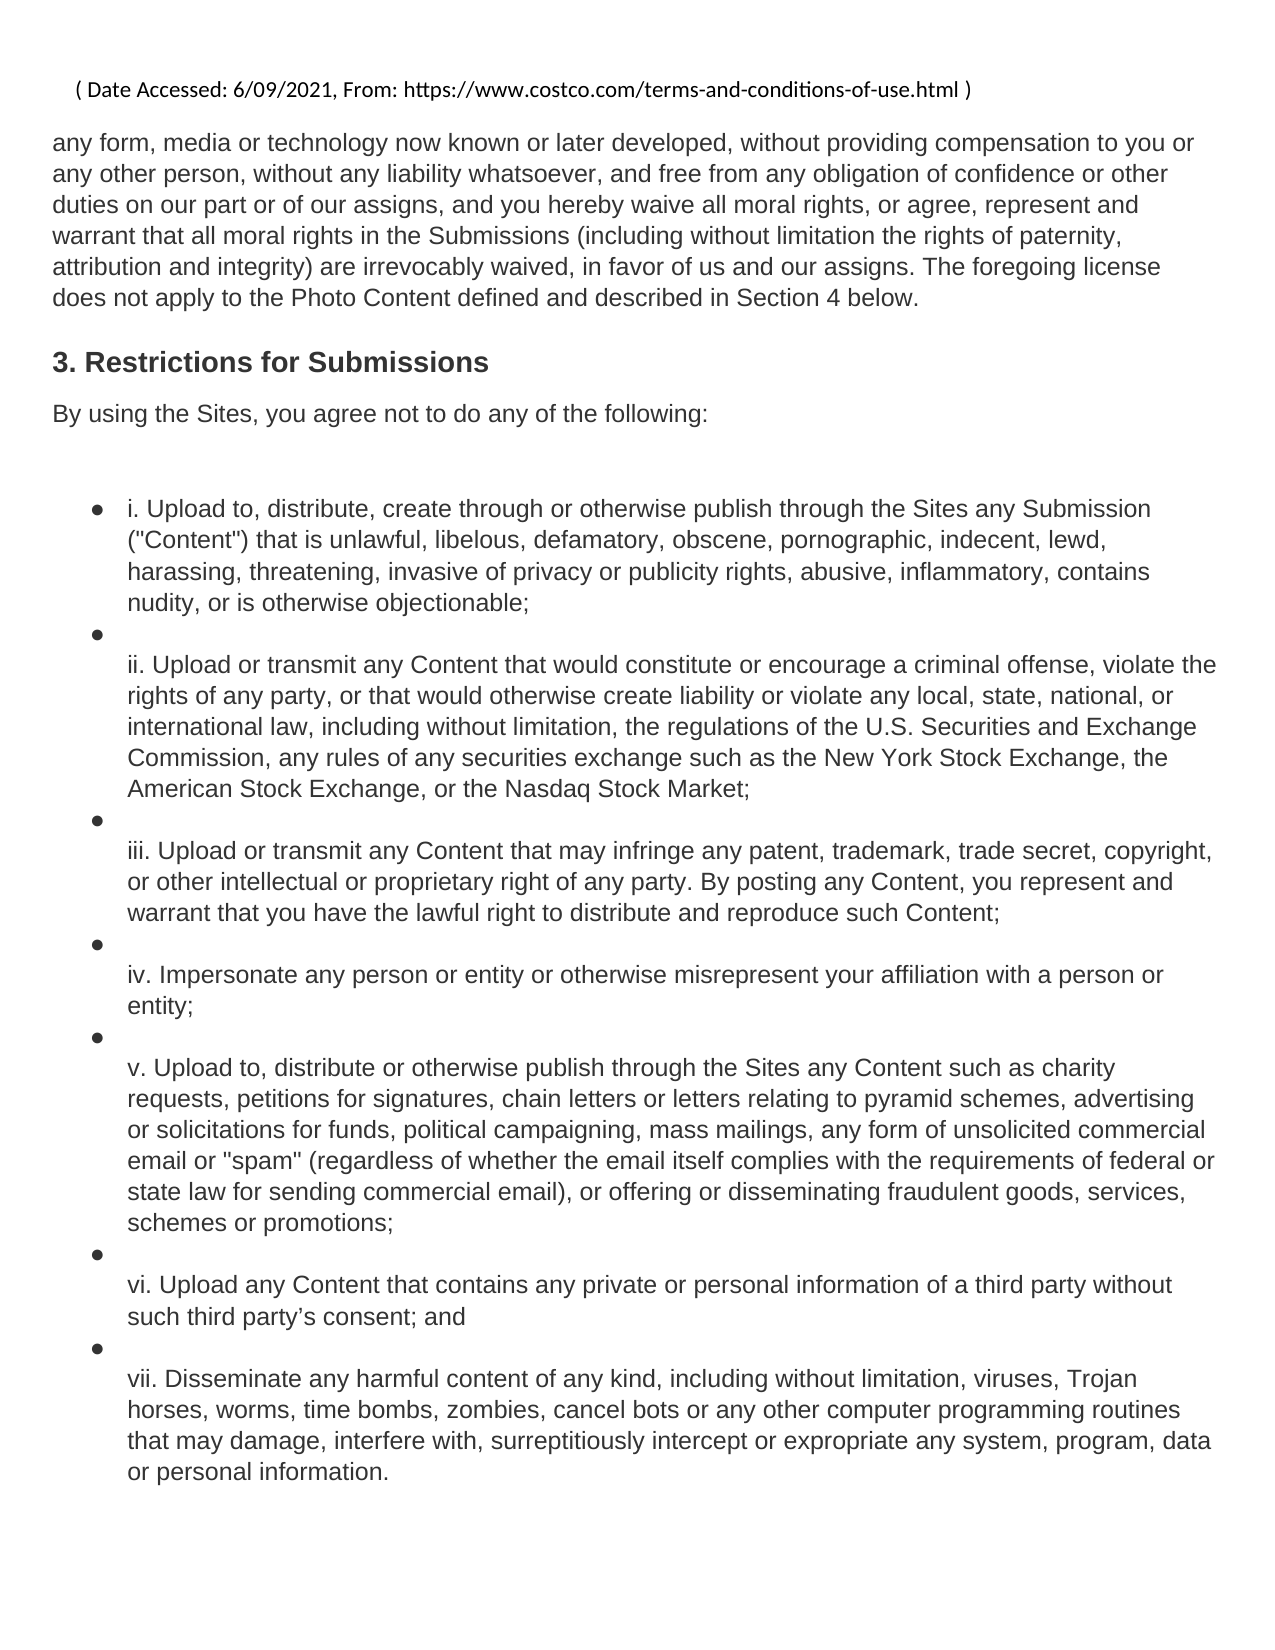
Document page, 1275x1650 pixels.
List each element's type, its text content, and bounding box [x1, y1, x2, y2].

list v. Upload to, distribute or otherwise publish through the Sites any Content such as charity requests, petitions for signatures, chain letters or letters relating to pyramid schemes, advertising or solicitations for funds, political campaigning, mass mailings, any form of unsolicited commercial email or "spam" (regardless of whether the email itself complies with the requirements of federal or state law for sending commercial email), or offering or disseminating fraudulent goods, services, schemes or promotions; [89, 1022, 1223, 1237]
list iii. Upload or transmit any Content that may infringe any patent, trademark, trade secret, copyright, or other intellectual or proprietary right of any party. By posting any Content, you represent and warrant that you have the lawful right to distribute and reproduce such Content; [89, 805, 1223, 927]
text By using the Sites, you agree not to do any of the following: [52, 399, 1223, 428]
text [52, 128, 1223, 312]
list vi. Upload any Content that contains any private or personal information of a third party without such third party’s consent; and [89, 1239, 1223, 1330]
list i. Upload to, distribute, create through or otherwise publish through the Sites any Submission ("Content") that is unlawful, libelous, defamatory, obscene, pornographic, indecent, lewd, harassing, threatening, invasive of privacy or publicity rights, abusive, inflammatory, contains nudity, or is otherwise objectionable; [89, 494, 1223, 616]
list iv. Impersonate any person or entity or otherwise misrepresent your affiliation with a person or entity; [89, 929, 1223, 1020]
subtitle 3. Restrictions for Submissions [52, 346, 1223, 379]
list vii. Disseminate any harmful content of any kind, including without limitation, viruses, Trojan horses, worms, time bombs, zombies, cancel bots or any other computer programming routines that may damage, interfere with, surreptitiously intercept or expropriate any system, program, data or personal information. [89, 1333, 1223, 1486]
list ii. Upload or transmit any Content that would constitute or encourage a criminal offense, violate the rights of any party, or that would otherwise create liability or violate any local, state, national, or international law, including without limitation, the regulations of the U.S. Securities and Exchange Commission, any rules of any securities exchange such as the New York Stock Exchange, the American Stock Exchange, or the Nasdaq Stock Market; [89, 619, 1223, 803]
